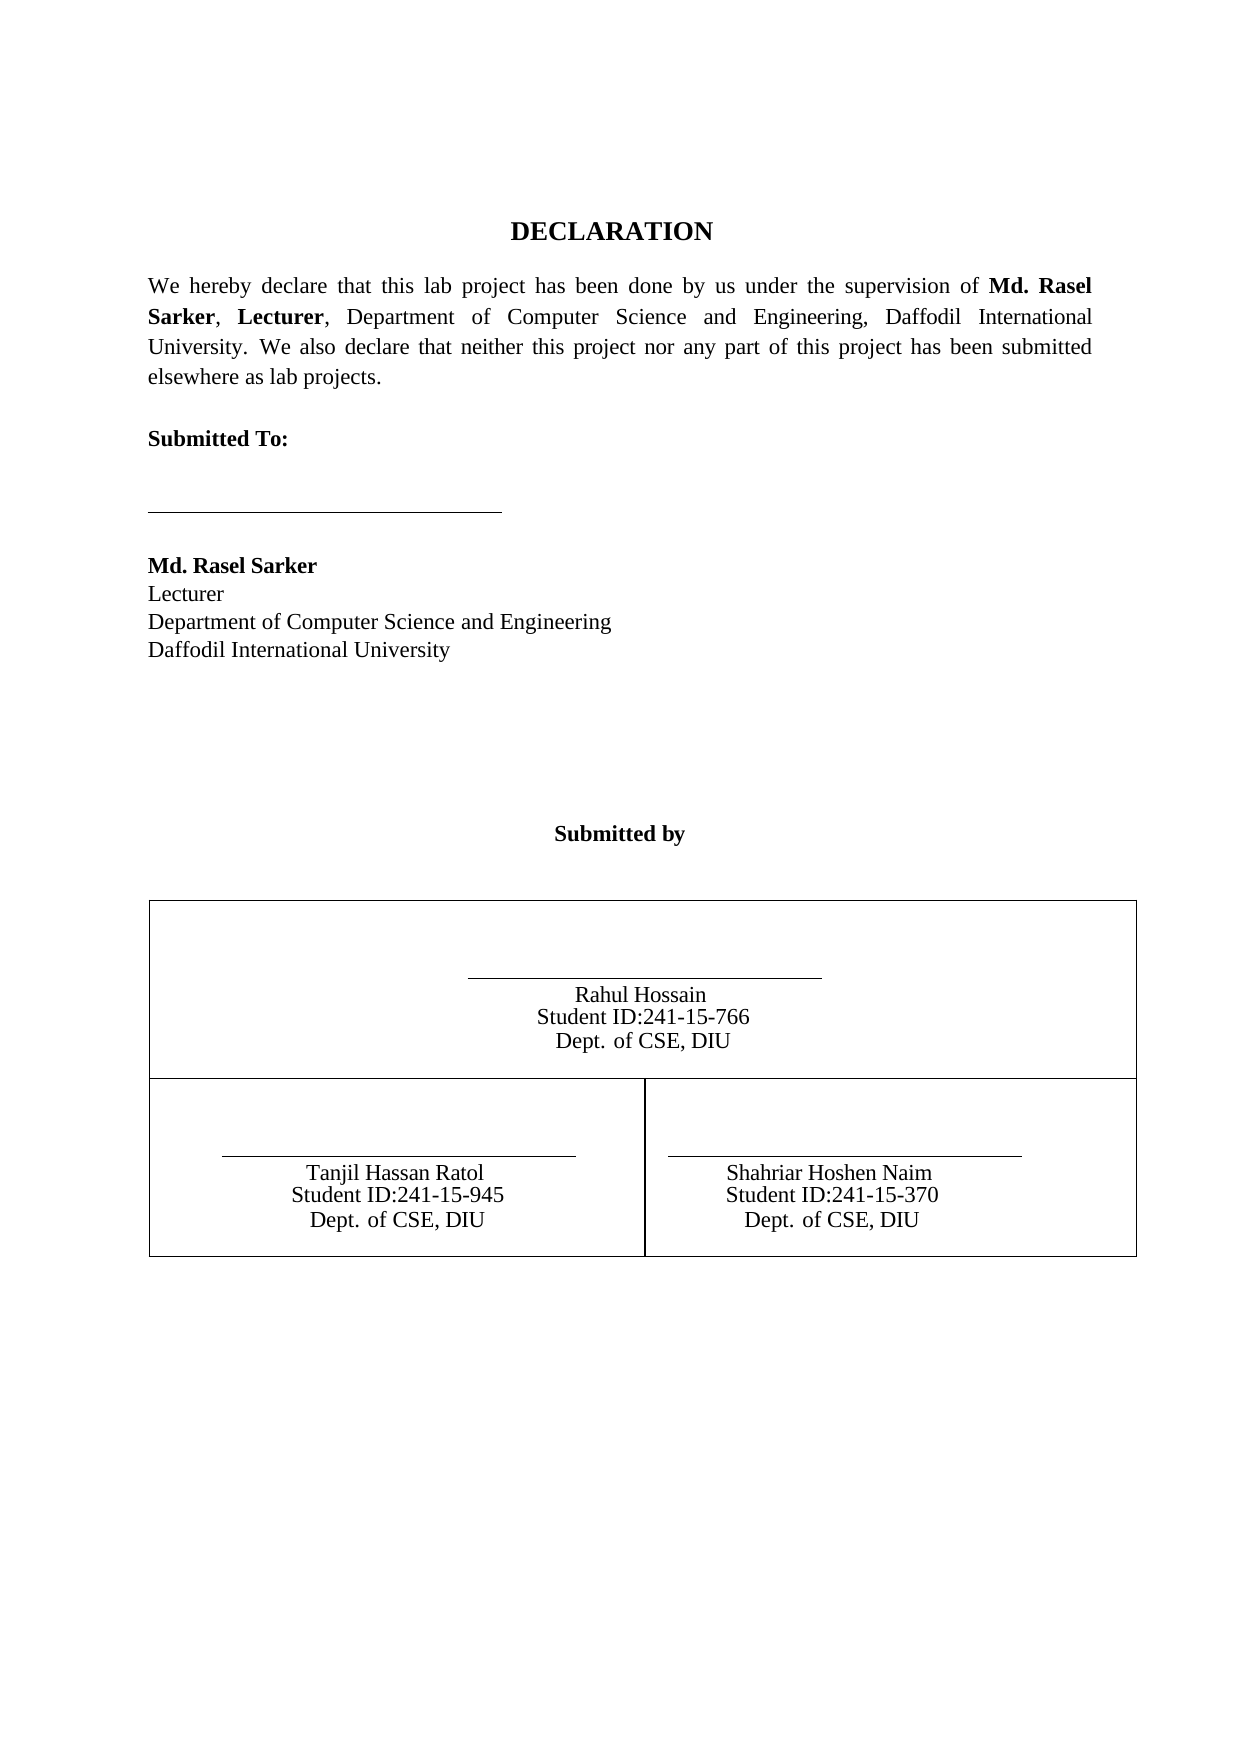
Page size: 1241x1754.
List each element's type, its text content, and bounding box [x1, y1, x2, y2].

text Md. Rasel Sarker [148, 552, 1146, 578]
table_cell Tanjil Hassan Ratol Student ID:241-15-945 Dept. of CSE, DIU [150, 1079, 644, 1256]
text We hereby declare that this lab project has been done by us under the supervision of Md. Rasel Sarker, Lecturer, Department of Computer Science and Engineering, Daffodil International University. We also declare that neither this project nor any part of this project has been submitted elsewhere as lab projects. [148, 273, 1093, 389]
text Lecturer [148, 580, 1146, 606]
table_header Rahul Hossain Student ID:241-15-766 Dept. of CSE, DIU [150, 901, 1136, 1078]
text Submitted To: [148, 393, 1146, 451]
text Submitted by [135, 663, 1105, 846]
subtitle DECLARATION [435, 204, 1146, 250]
table_cell Shahriar Hoshen Naim Student ID:241-15-370 Dept. of CSE, DIU [646, 1079, 1136, 1256]
text Department of Computer Science and Engineering Daffodil International University [148, 608, 723, 662]
